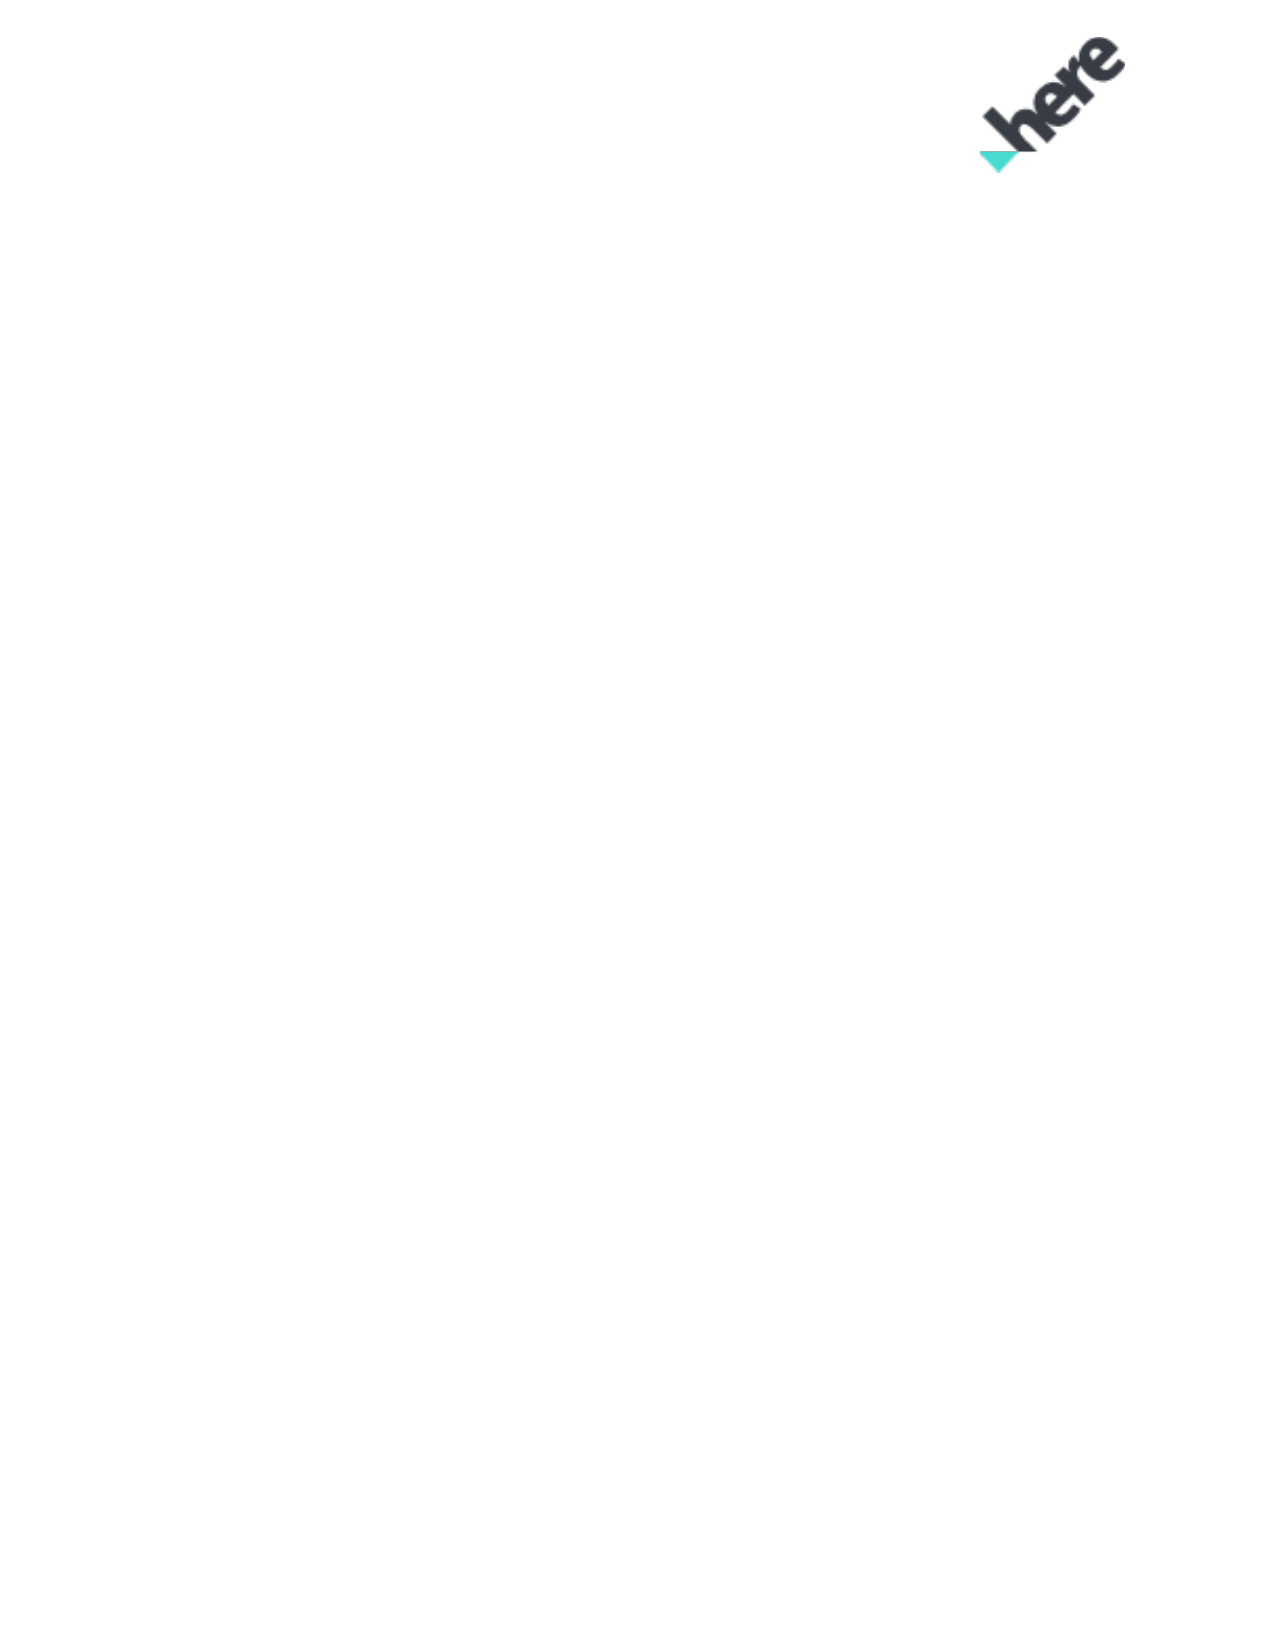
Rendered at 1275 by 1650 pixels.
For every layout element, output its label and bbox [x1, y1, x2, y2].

picture [979, 37, 1125, 173]
